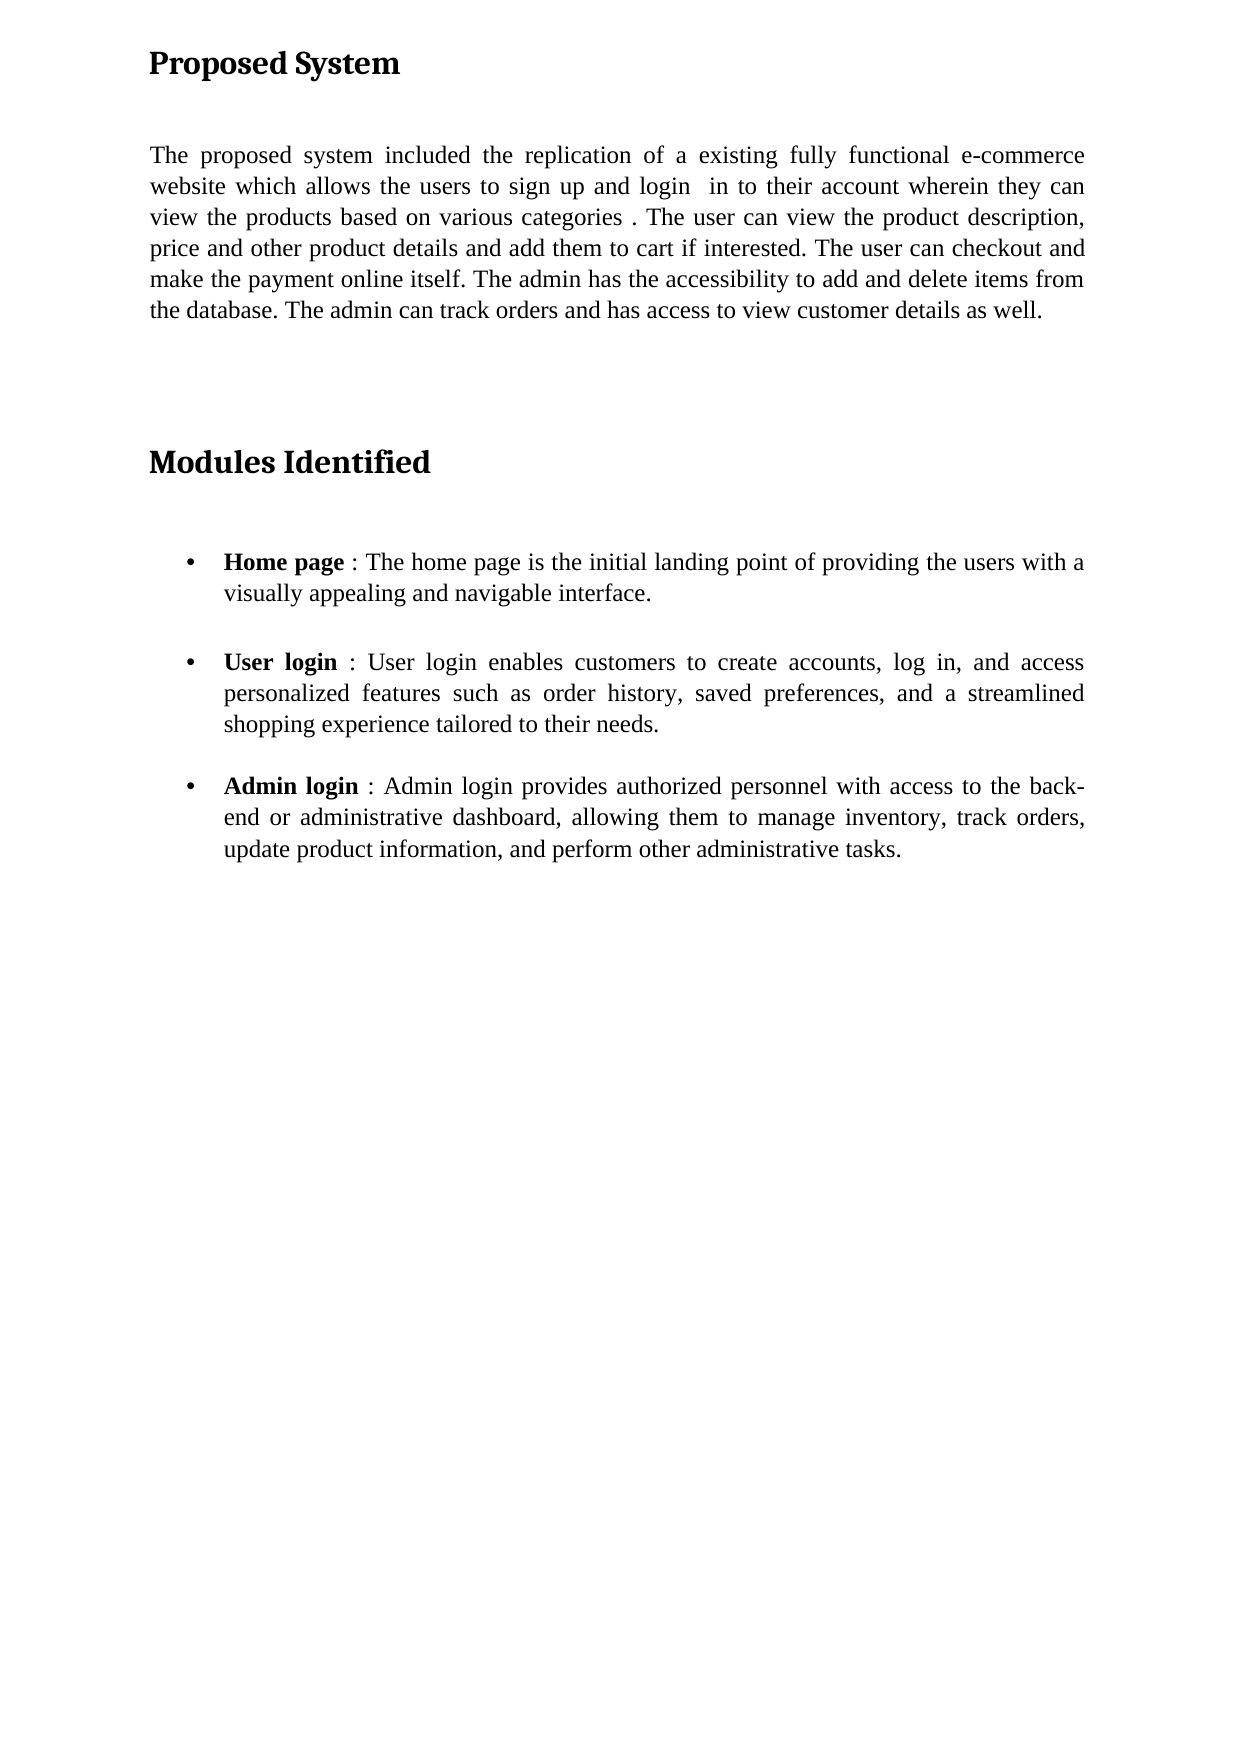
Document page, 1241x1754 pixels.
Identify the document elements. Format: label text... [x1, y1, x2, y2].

subtitle Modules Identified [148, 444, 1093, 482]
list User login : User login enables customers to create accounts, log in, and access personalized features such as order history, saved preferences, and a streamlined shopping experience tailored to their needs. [186, 647, 1086, 738]
list Admin login : Admin login provides authorized personnel with access to the back-end or administrative dashboard, allowing them to manage inventory, track orders, update product information, and perform other administrative tasks. [186, 771, 1086, 862]
list Home page : The home page is the initial landing point of providing the users with a visually appealing and navigable interface. [186, 547, 1086, 607]
text The proposed system included the replication of a existing fully functional e-commerce website which allows the users to sign up and login in to their account wherein they can view the products based on various categories . The user can view the product description, price and other product details and add them to cart if interested. The user can checkout and make the payment online itself. The admin has the accessibility to add and delete items from the database. The admin can track orders and has access to view customer details as well. [149, 140, 1086, 324]
subtitle Proposed System [148, 44, 1093, 83]
